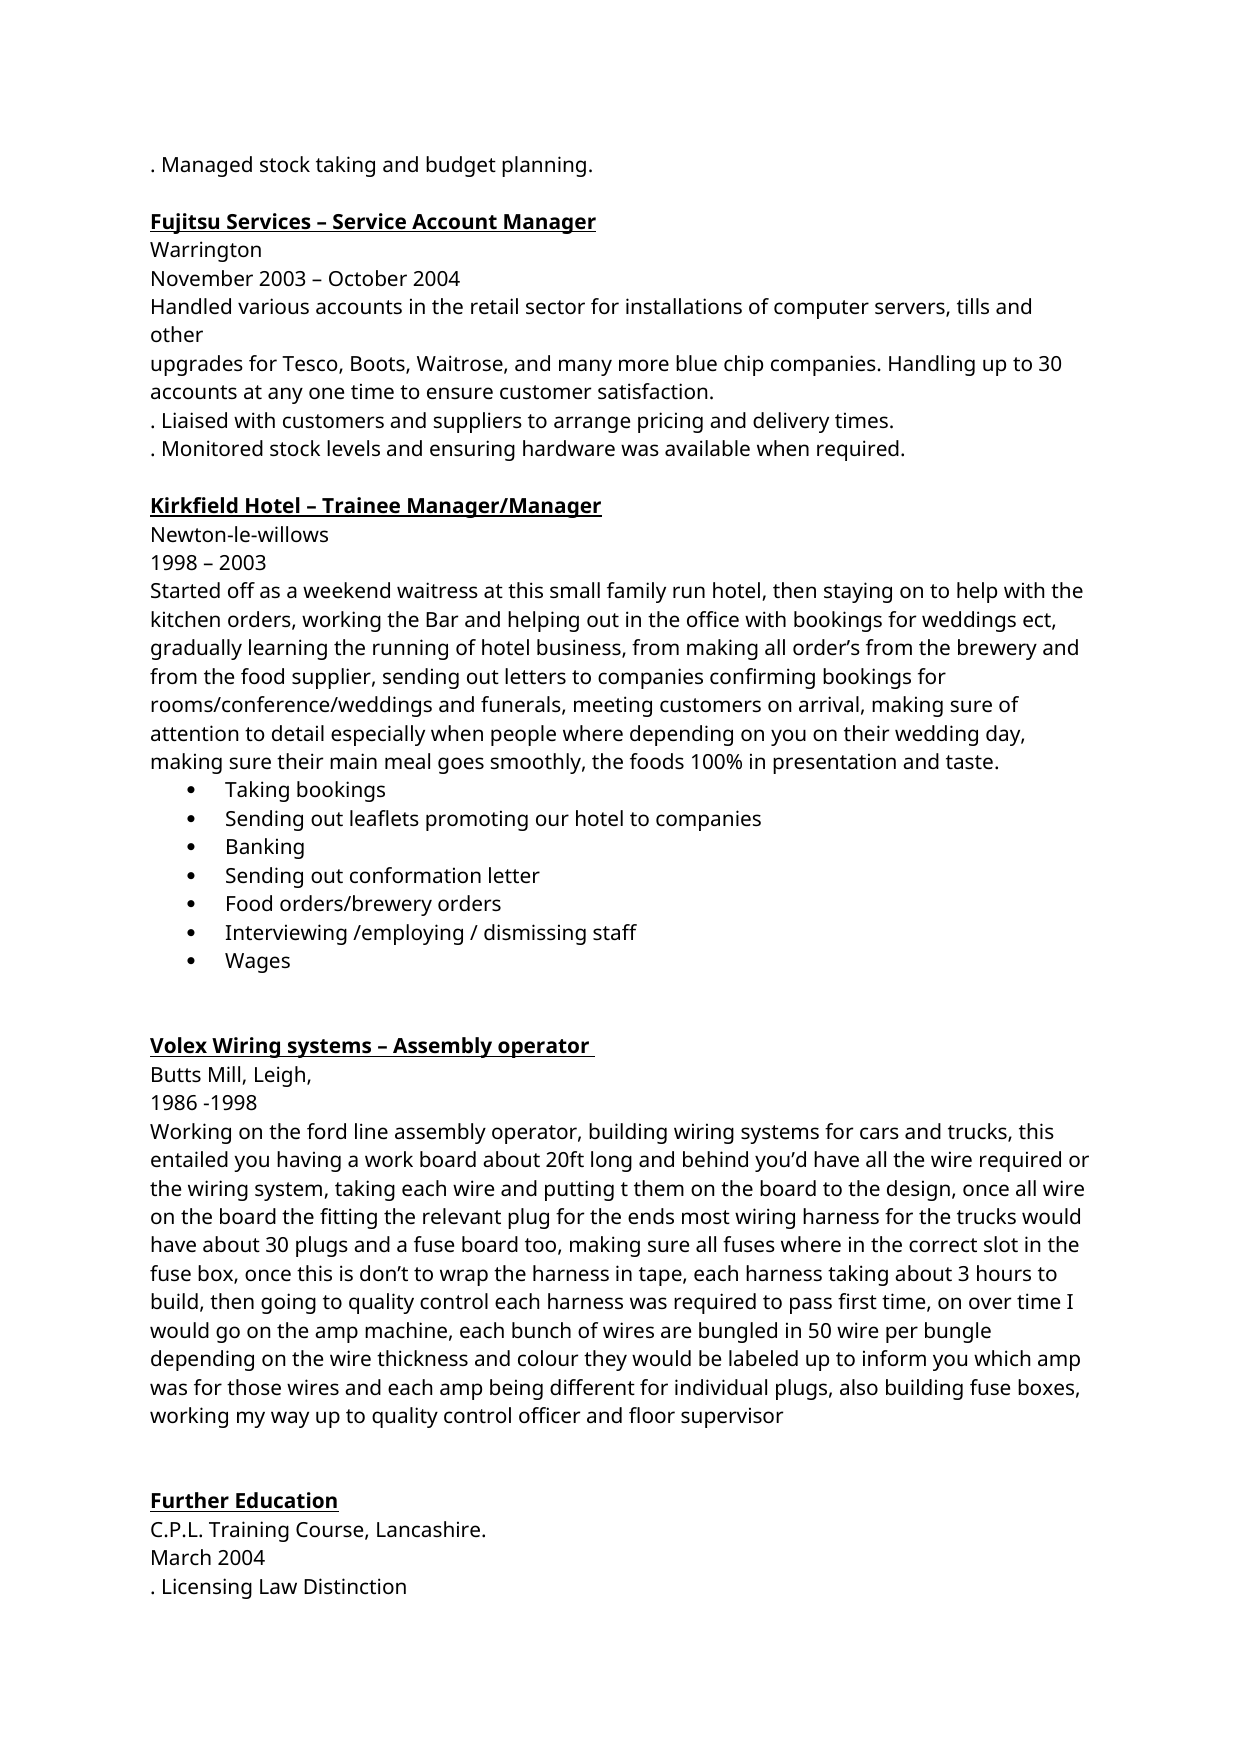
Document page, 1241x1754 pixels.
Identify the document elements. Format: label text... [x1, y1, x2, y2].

list Banking [187, 832, 1090, 861]
list Taking bookings [187, 776, 1090, 804]
text Started off as a weekend waitress at this small family run hotel, then staying on to help with the kitchen orders, working the Bar and helping out in the office with bookings for weddings ect, gradually learning the running of hotel business, from making all order’s from the brewery and from the food supplier, sending out letters to companies confirming bookings for rooms/conference/weddings and funerals, meeting customers on arrival, making sure of attention to detail especially when people where depending on you on their wedding day, making sure their main meal goes smoothly, the foods 100% in presentation and taste. [150, 577, 1090, 776]
text November 2003 – October 2004 [150, 264, 1090, 292]
text Kirkfield Hotel – Trainee Manager/Manager [150, 491, 1090, 520]
list Interviewing /employing / dismissing staff [187, 918, 1090, 946]
text upgrades for Tesco, Boots, Waitrose, and many more blue chip companies. Handling up to 30 [150, 349, 1090, 377]
text C.P.L. Training Course, Lancashire. [150, 1515, 1090, 1543]
text Further Education [150, 1487, 1090, 1515]
text Newton-le-willows [150, 520, 1090, 548]
text Volex Wiring systems – Assembly operator [150, 1032, 1090, 1060]
text March 2004 [150, 1543, 1090, 1572]
text . Liaised with customers and suppliers to arrange pricing and delivery times. [150, 406, 1090, 434]
text Warrington [150, 235, 1090, 264]
text . Monitored stock levels and ensuring hardware was available when required. [150, 434, 1090, 463]
list Sending out conformation letter [187, 861, 1090, 889]
text Working on the ford line assembly operator, building wiring systems for cars and trucks, this entailed you having a work board about 20ft long and behind you’d have all the wire required or the wiring system, taking each wire and putting t them on the board to the design, once all wire on the board the fitting the relevant plug for the ends most wiring harness for the trucks would have about 30 plugs and a fuse board too, making sure all fuses where in the correct slot in the fuse box, once this is don’t to wrap the harness in tape, each harness taking about 3 hours to build, then going to quality control each harness was required to pass first time, on over time I would go on the amp machine, each bunch of wires are bungled in 50 wire per bungle depending on the wire thickness and colour they would be labeled up to inform you which amp was for those wires and each amp being different for individual plugs, also building fuse boxes, working my way up to quality control officer and floor supervisor [150, 1117, 1090, 1430]
list Food orders/brewery orders [187, 889, 1090, 918]
text . Managed stock taking and budget planning. [150, 150, 1090, 178]
text 1998 – 2003 [150, 548, 1090, 577]
text Fujitsu Services – Service Account Manager [150, 207, 1090, 235]
list Sending out leaflets promoting our hotel to companies [187, 804, 1090, 832]
text . Licensing Law Distinction [150, 1572, 1090, 1600]
text Butts Mill, Leigh, [150, 1060, 1090, 1088]
text Handled various accounts in the retail sector for installations of computer servers, tills and other [150, 292, 1090, 349]
text 1986 -1998 [150, 1088, 1090, 1117]
text accounts at any one time to ensure customer satisfaction. [150, 377, 1090, 406]
list Wages [187, 946, 1090, 975]
